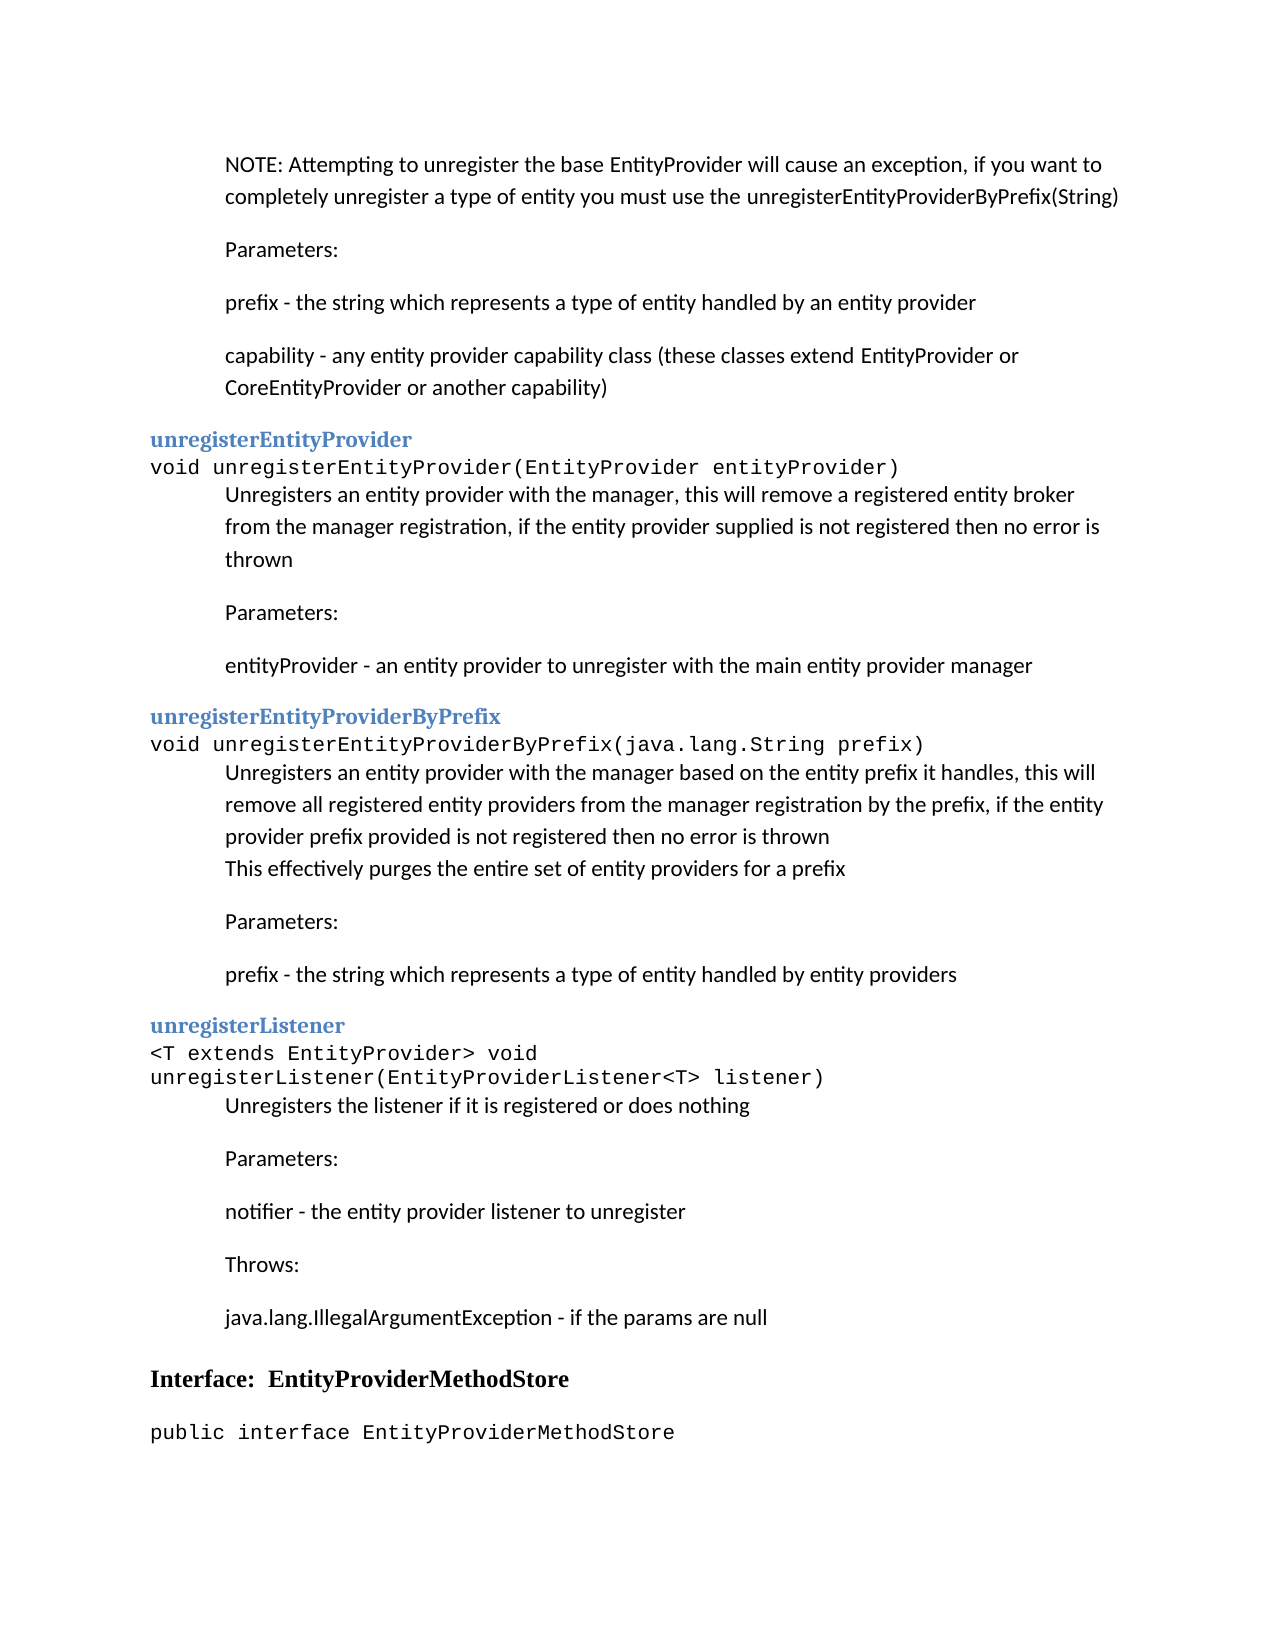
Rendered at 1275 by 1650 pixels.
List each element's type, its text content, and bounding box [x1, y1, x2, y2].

subtitle unregisterEntityProvider [150, 426, 1125, 453]
subtitle Interface: EntityProviderMethodStore [150, 1364, 1125, 1393]
text public interface EntityProviderMethodStore [150, 1422, 1125, 1446]
text notifier - the entity provider listener to unregister [225, 1197, 1125, 1225]
text void unregisterEntityProviderByPrefix(java.lang.String prefix) [150, 734, 1125, 758]
subtitle unregisterEntityProviderByPrefix [150, 704, 1125, 730]
text Unregisters an entity provider with the manager, this will remove a registered entity broker from the manager registration, if the entity provider supplied is not registered then no error is thrown [225, 480, 1125, 573]
text Parameters: [225, 235, 1125, 263]
text Parameters: [225, 907, 1125, 935]
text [225, 150, 1125, 210]
text Parameters: [225, 598, 1125, 626]
text entityProvider - an entity provider to unregister with the main entity provider manager [225, 651, 1125, 679]
text Unregisters the listener if it is registered or does nothing [225, 1091, 1125, 1119]
text Parameters: [225, 1144, 1125, 1172]
text Unregisters an entity provider with the manager based on the entity prefix it handles, this will remove all registered entity providers from the manager registration by the prefix, if the entity provider prefix provided is not registered then no error is thrown This effectively purges the entire set of entity providers for a prefix [225, 758, 1125, 882]
text void unregisterEntityProvider(EntityProvider entityProvider) [150, 457, 1125, 480]
text <T extends EntityProvider> void unregisterListener(EntityProviderListener<T> listener) [150, 1043, 1125, 1091]
subtitle unregisterListener [150, 1013, 1125, 1039]
text java.lang.IllegalArgumentException - if the params are null [225, 1303, 1125, 1331]
text prefix - the string which represents a type of entity handled by entity providers [225, 960, 1125, 988]
text prefix - the string which represents a type of entity handled by an entity provider [225, 288, 1125, 316]
text Throws: [225, 1250, 1125, 1278]
text capability - any entity provider capability class (these classes extend EntityProvider or CoreEntityProvider or another capability) [225, 341, 1125, 401]
